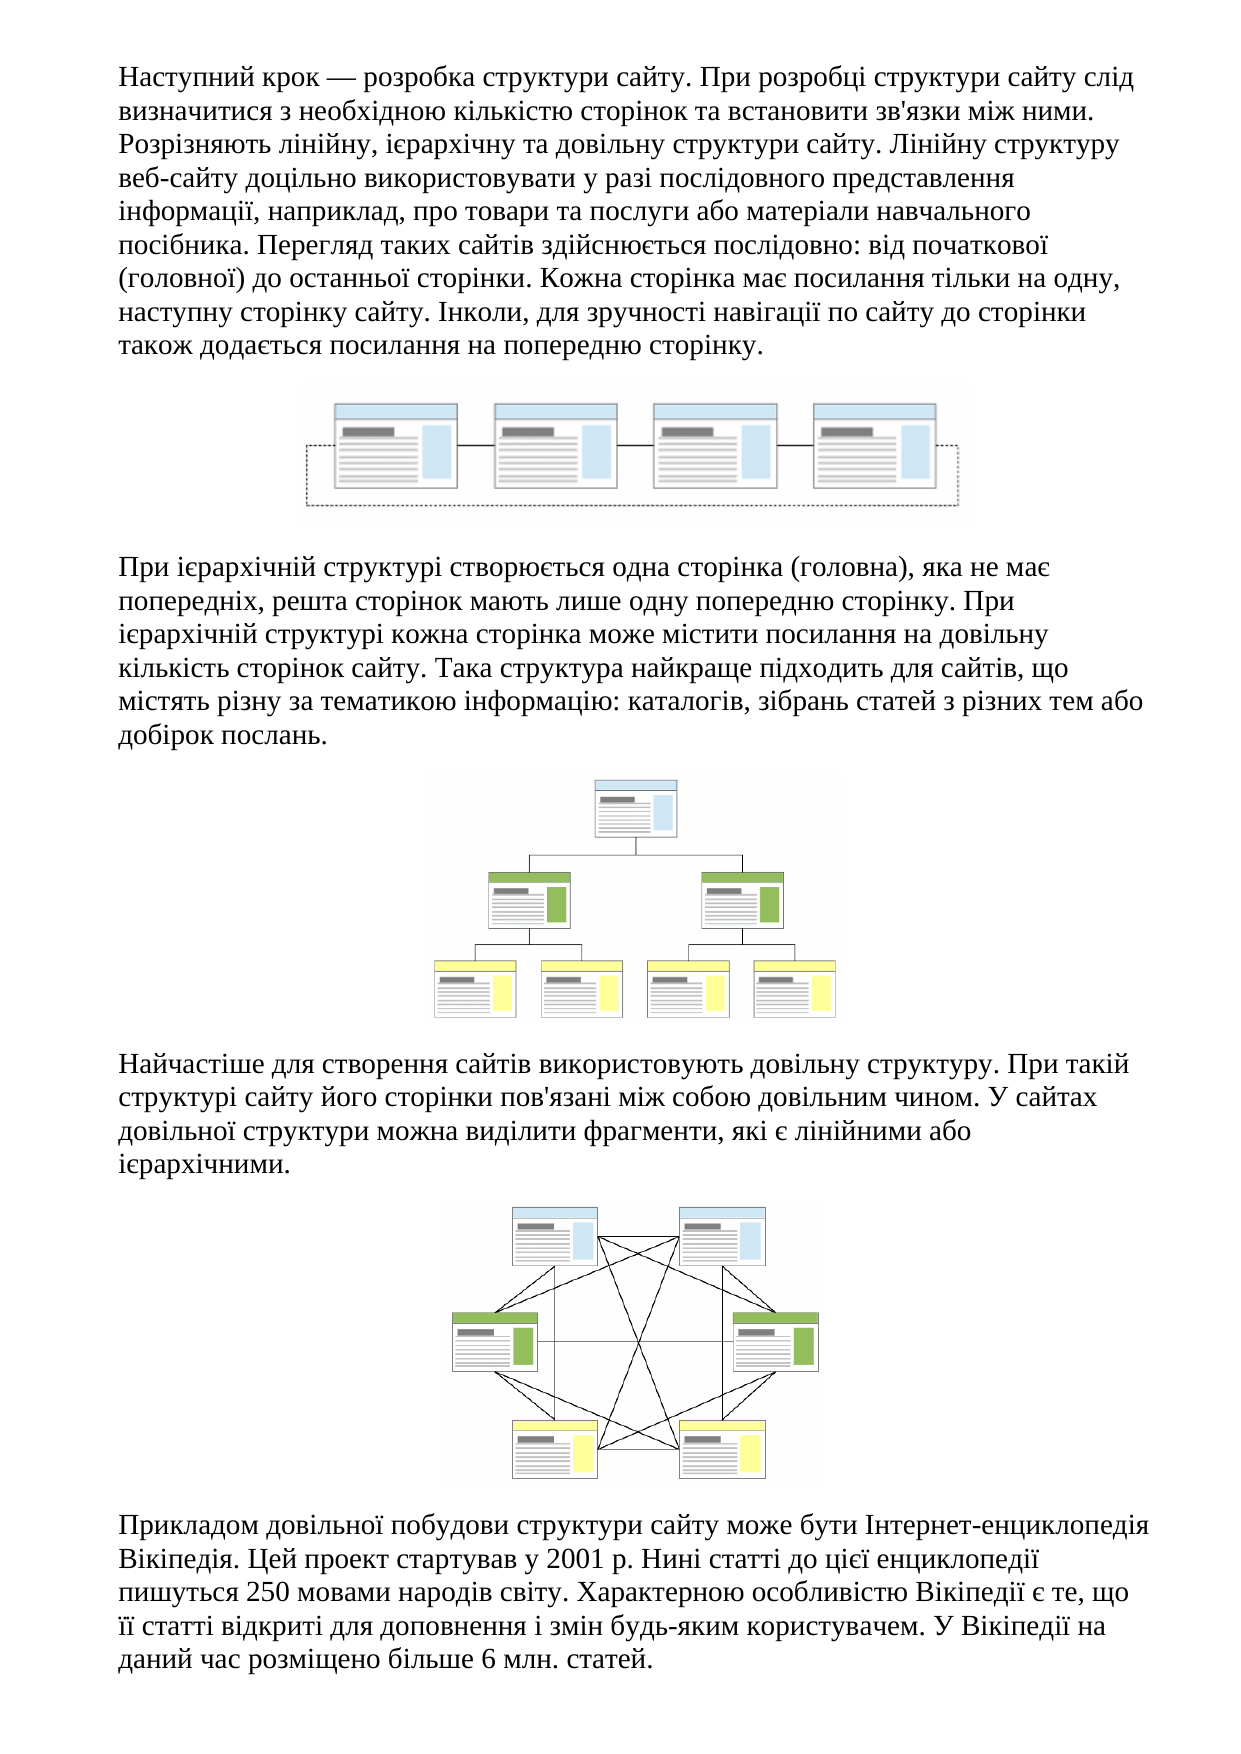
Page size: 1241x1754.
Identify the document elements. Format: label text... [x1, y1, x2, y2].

text При ієрархічній структурі створюється одна сторінка (головна), яка не має попередніх, решта сторінок мають лише одну попередню сторінку. При ієрархічній структурі кожна сторінка може містити посилання на довільну кількість сторінок сайту. Така структура найкраще підходить для сайтів, що містять різну за тематикою інформацію: каталогів, зібрань статей з різних тем або добірок послань. [118, 549, 1152, 750]
picture [297, 381, 973, 529]
text Прикладом довільної побудови структури сайту може бути Інтернет-енциклопедія Вікіпедія. Цей проект стартував у 2001 р. Нині статті до цієї енциклопедії пишуться 250 мовами народів світу. Характерною особливістю Вікіпедії є те, що її статті відкриті для доповнення і змін будь-яким користувачем. У Вікіпедії на даний час розміщено більше 6 млн. статей. [118, 1507, 1152, 1675]
picture [444, 1201, 826, 1487]
picture [426, 771, 844, 1026]
text Найчастіше для створення сайтів використовують довільну структуру. При такій структурі сайту його сторінки пов'язані між собою довільним чином. У сайтах довільної структури можна виділити фрагменти, які є лінійними або ієрархічними. [118, 1046, 1152, 1180]
text Наступний крок — розробка структури сайту. При розробці структури сайту слід визначитися з необхідною кількістю сторінок та встановити зв'язки між ними. Розрізняють лінійну, ієрархічну та довільну структури сайту. Лінійну структуру веб-сайту доцільно використовувати у разі послідовного представлення інформації, наприклад, про товари та послуги або матеріали навчального посібника. Перегляд таких сайтів здійснюється послідовно: від початкової (головної) до останньої сторінки. Кожна сторінка має посилання тільки на одну, наступну сторінку сайту. Інколи, для зручності навігації по сайту до сторінки також додається посилання на попередню сторінку. [118, 59, 1152, 361]
